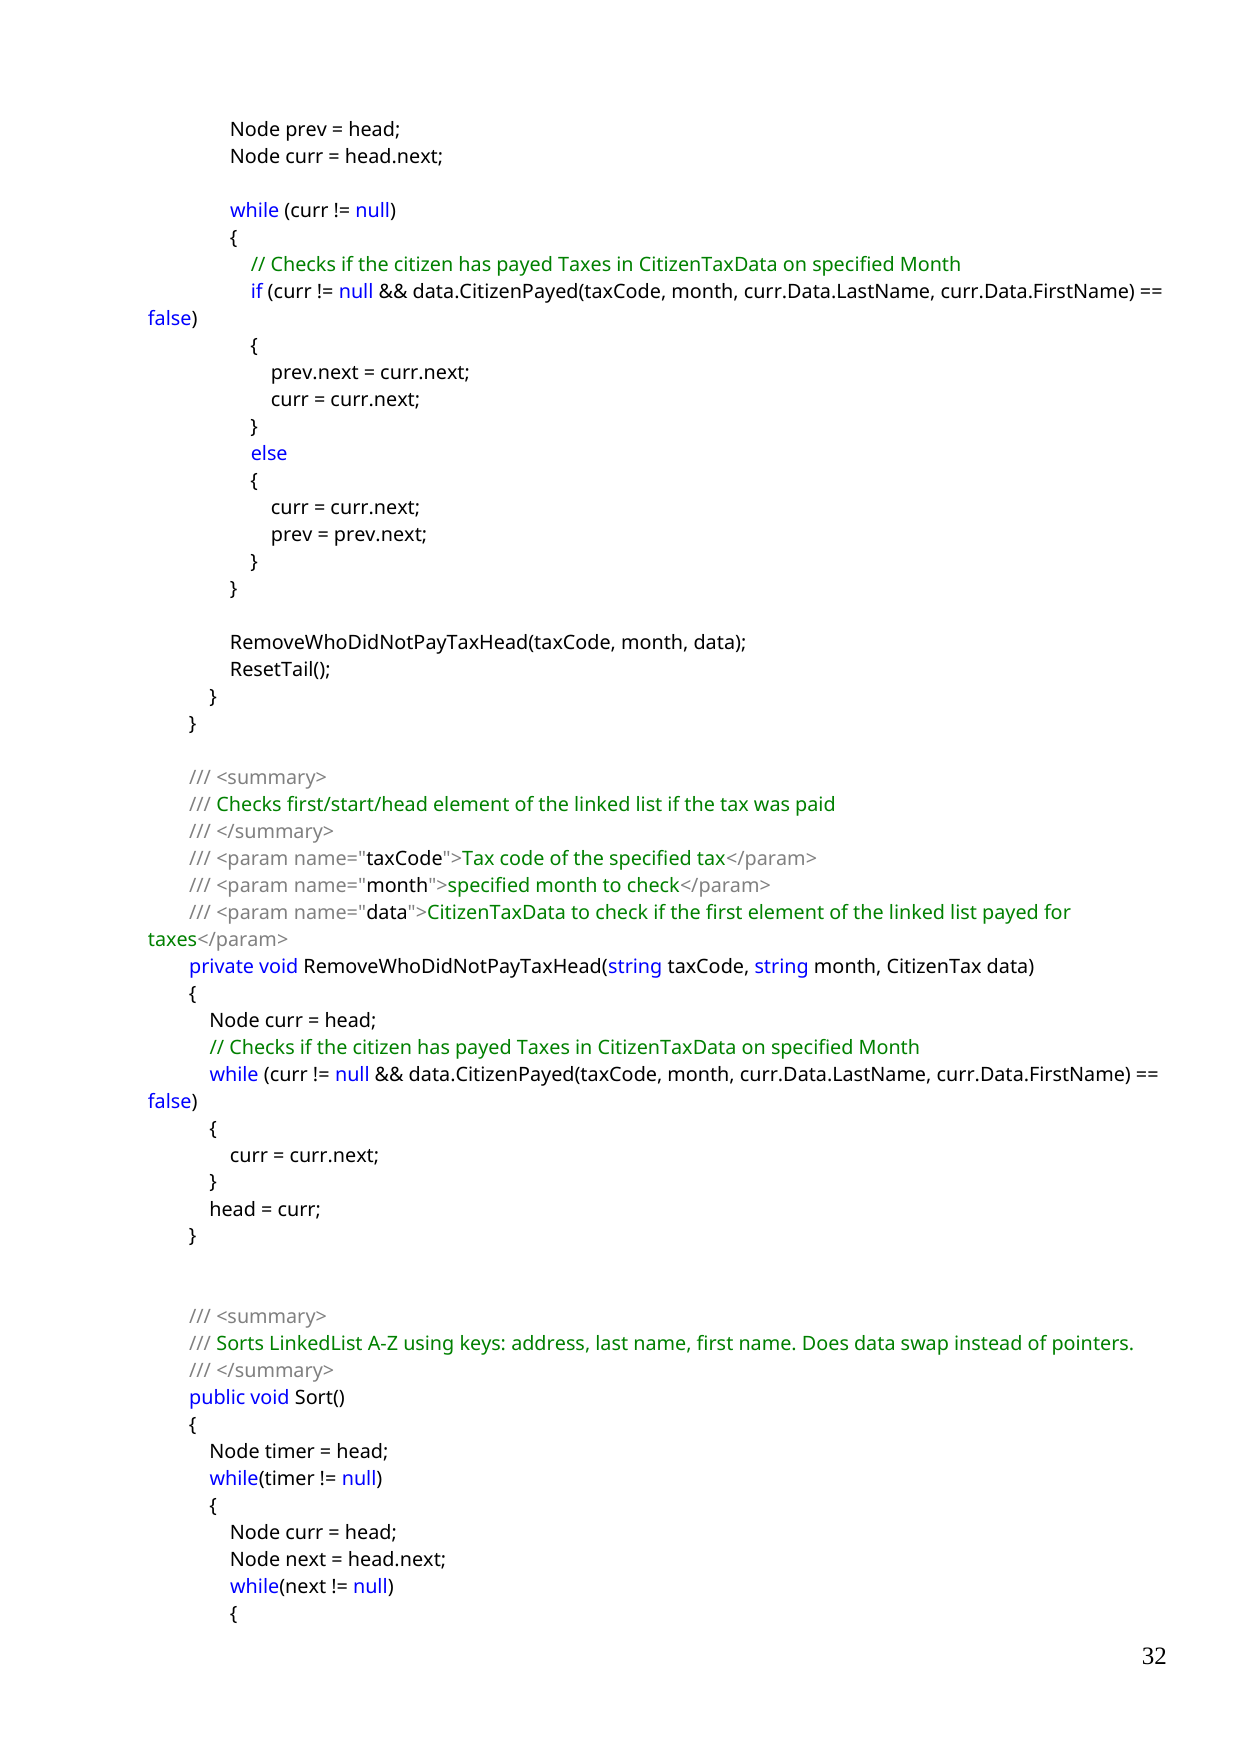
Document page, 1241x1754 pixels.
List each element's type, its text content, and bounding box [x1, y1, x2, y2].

text } [148, 1168, 1181, 1195]
text { [148, 1492, 1181, 1518]
text { [148, 331, 1181, 358]
text { [148, 1411, 1181, 1438]
text prev.next = curr.next; [148, 358, 1181, 385]
text RemoveWhoDidNotPayTaxHead(taxCode, month, data); [148, 628, 1181, 655]
text /// </summary> [148, 1357, 1181, 1384]
text } [148, 1222, 1181, 1249]
text } [148, 709, 1181, 736]
text while (curr != null && data.CitizenPayed(taxCode, month, curr.Data.LastName, curr.Data.FirstName) == false) [148, 1060, 1181, 1114]
text public void Sort() [148, 1384, 1181, 1411]
text /// Checks first/start/head element of the linked list if the tax was paid [148, 790, 1181, 817]
text prev = prev.next; [148, 520, 1181, 547]
text while(timer != null) [148, 1464, 1181, 1492]
text /// <param name="month">specified month to check</param> [148, 871, 1181, 898]
text Node curr = head.next; [148, 143, 1181, 169]
text while (curr != null) [148, 197, 1181, 223]
text { [148, 1599, 1181, 1626]
text Node curr = head; [148, 1518, 1181, 1546]
text // Checks if the citizen has payed Taxes in CitizenTaxData on specified Month [148, 251, 1181, 277]
text curr = curr.next; [148, 1141, 1181, 1168]
text else [148, 439, 1181, 466]
text Node curr = head; [148, 1006, 1181, 1033]
text /// <summary> [148, 763, 1181, 790]
text // Checks if the citizen has payed Taxes in CitizenTaxData on specified Month [148, 1033, 1181, 1060]
text Node next = head.next; [148, 1546, 1181, 1572]
text private void RemoveWhoDidNotPayTaxHead(string taxCode, string month, CitizenTax data) [148, 952, 1181, 979]
text curr = curr.next; [148, 385, 1181, 412]
text ResetTail(); [148, 655, 1181, 682]
text } [148, 682, 1181, 709]
text /// Sorts LinkedList A-Z using keys: address, last name, first name. Does data swap instead of pointers. [148, 1330, 1181, 1357]
text /// </summary> [148, 817, 1181, 844]
text Node timer = head; [148, 1438, 1181, 1464]
text { [148, 1114, 1181, 1141]
text if (curr != null && data.CitizenPayed(taxCode, month, curr.Data.LastName, curr.Data.FirstName) == false) [148, 277, 1181, 331]
text { [148, 979, 1181, 1006]
text { [148, 466, 1181, 493]
text /// <param name="data">CitizenTaxData to check if the first element of the linked list payed for taxes</param> [148, 898, 1181, 952]
text { [148, 223, 1181, 251]
text /// <summary> [148, 1303, 1181, 1330]
text } [148, 547, 1181, 574]
text head = curr; [148, 1195, 1181, 1222]
text Node prev = head; [148, 116, 1181, 143]
text } [148, 412, 1181, 439]
text } [148, 574, 1181, 601]
text curr = curr.next; [148, 493, 1181, 520]
text /// <param name="taxCode">Tax code of the specified tax</param> [148, 844, 1181, 871]
text while(next != null) [148, 1572, 1181, 1599]
